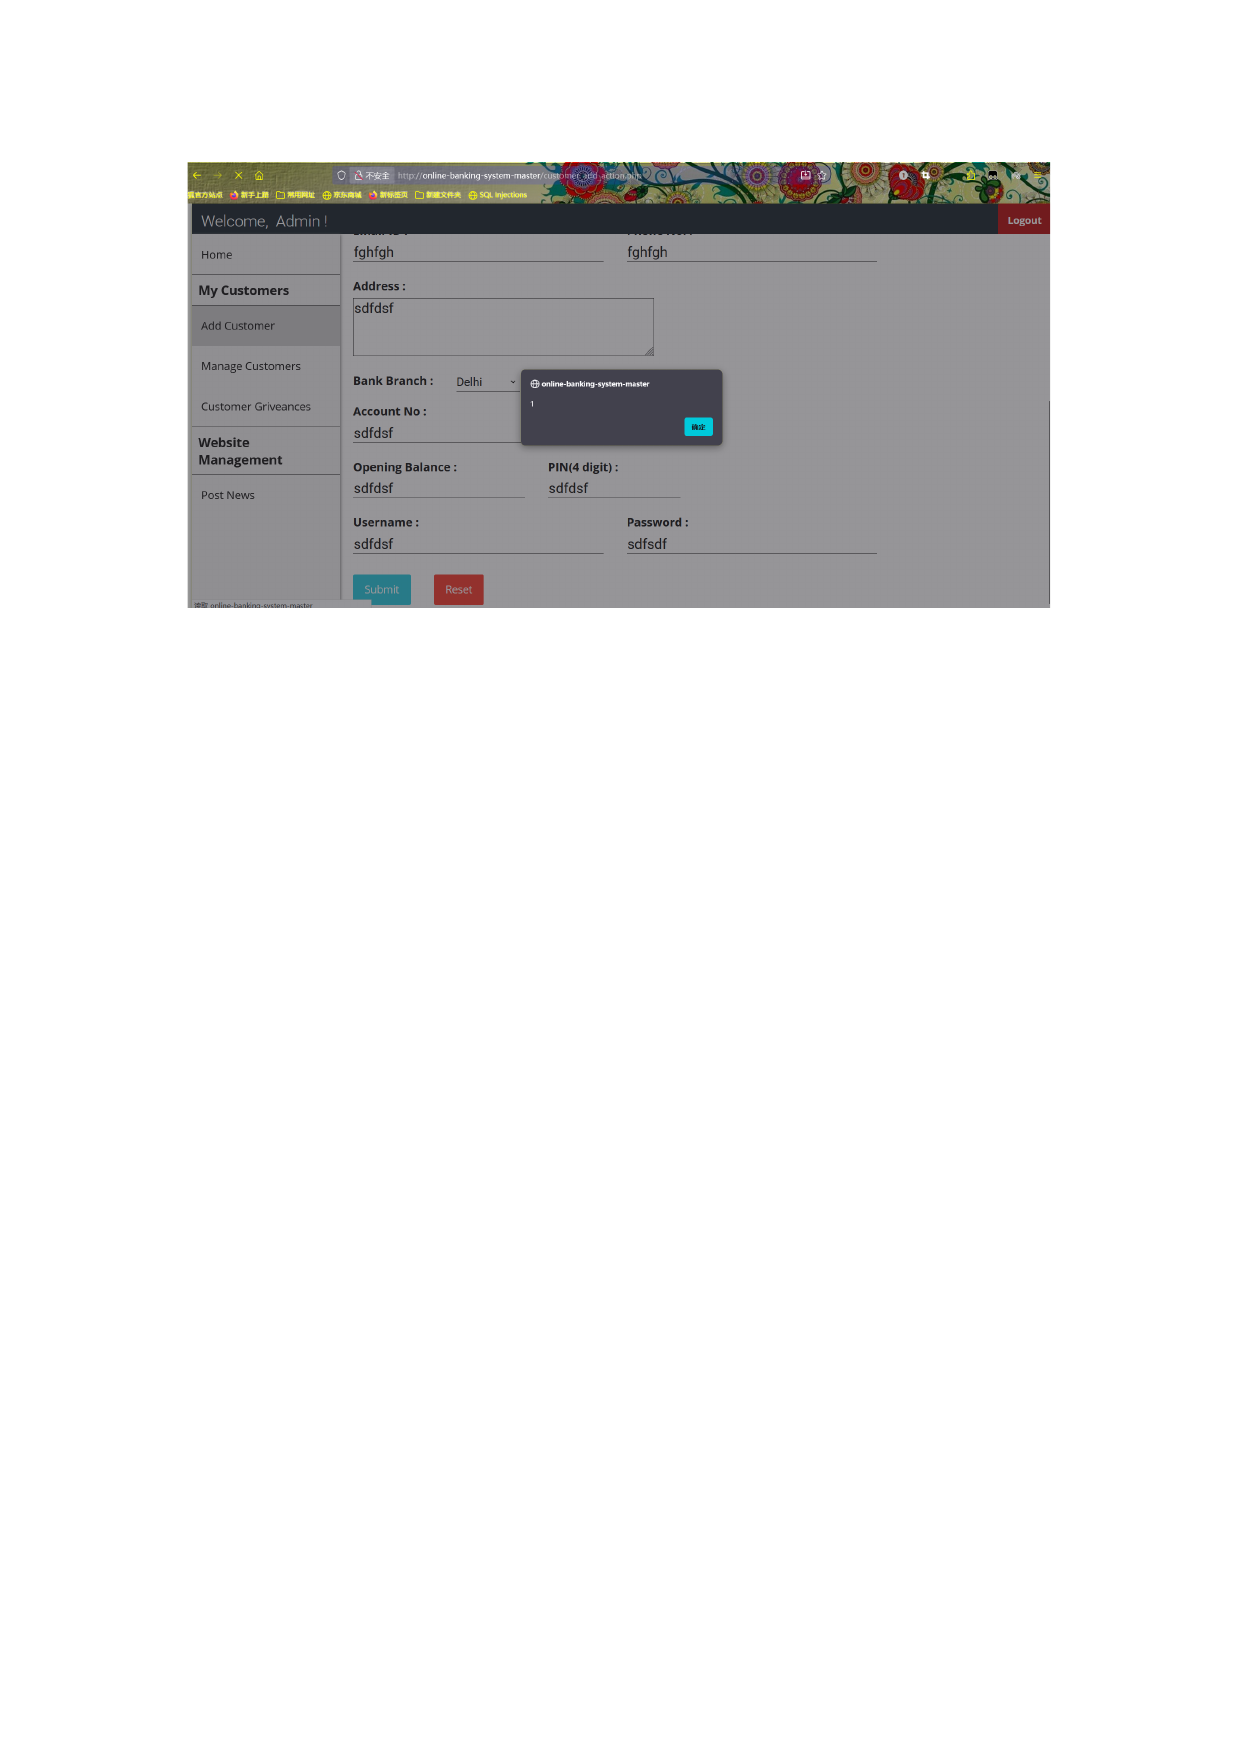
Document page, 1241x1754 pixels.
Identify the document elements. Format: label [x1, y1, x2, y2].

picture [187, 162, 1050, 608]
